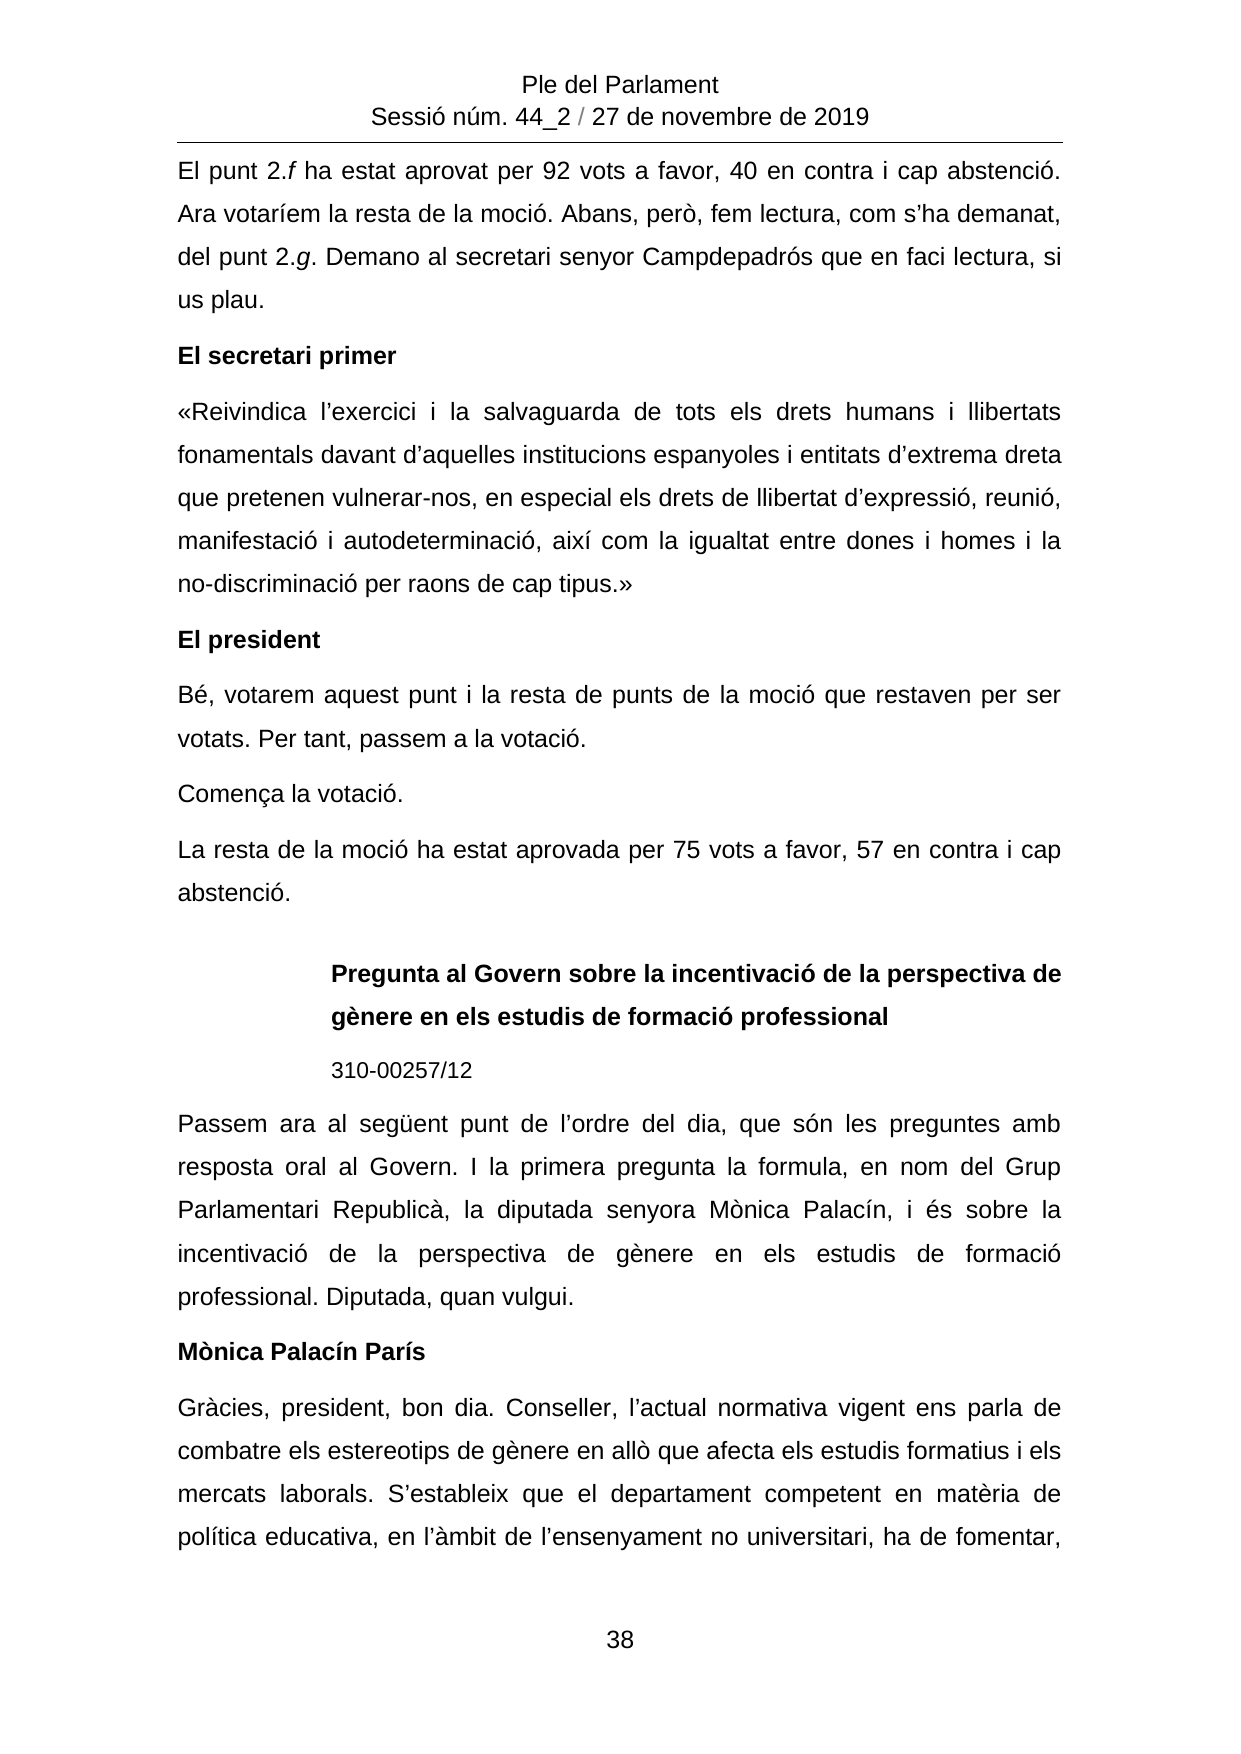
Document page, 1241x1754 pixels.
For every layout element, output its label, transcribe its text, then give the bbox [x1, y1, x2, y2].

text Pregunta al Govern sobre la incentivació de la perspectiva de gènere en els estudis de formació professional [331, 958, 1063, 1030]
text El secretari primer [177, 341, 1063, 370]
text Mònica Palacín París [177, 1337, 1063, 1366]
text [177, 1393, 1063, 1551]
text «Reivindica l’exercici i la salvaguarda de tots els drets humans i llibertats fonamentals davant d’aquelles institucions espanyoles i entitats d’extrema dreta que pretenen vulnerar-nos, en especial els drets de llibertat d’expressió, reunió, manifestació i autodeterminació, així com la igualtat entre dones i homes i la no-discriminació per raons de cap tipus.» [177, 397, 1063, 598]
text Bé, votarem aquest punt i la resta de punts de la moció que restaven per ser votats. Per tant, passem a la votació. [177, 680, 1063, 752]
text Passem ara al següent punt de l’ordre del dia, que són les preguntes amb resposta oral al Govern. I la primera pregunta la formula, en nom del Grup Parlamentari Republicà, la diputada senyora Mònica Palacín, i és sobre la incentivació de la perspectiva de gènere en els estudis de formació professional. Diputada, quan vulgui. [177, 1109, 1063, 1311]
text 310-00257/12 [331, 1057, 1063, 1084]
text El punt 2.f ha estat aprovat per 92 vots a favor, 40 en contra i cap abstenció. Ara votaríem la resta de la moció. Abans, però, fem lectura, com s’ha demanat, del punt 2.g. Demano al secretari senyor Campdepadrós que en faci lectura, si us plau. [177, 156, 1063, 314]
text Comença la votació. [177, 779, 1063, 808]
text El president [177, 625, 1063, 653]
text La resta de la moció ha estat aprovada per 75 vots a favor, 57 en contra i cap abstenció. [177, 835, 1063, 907]
